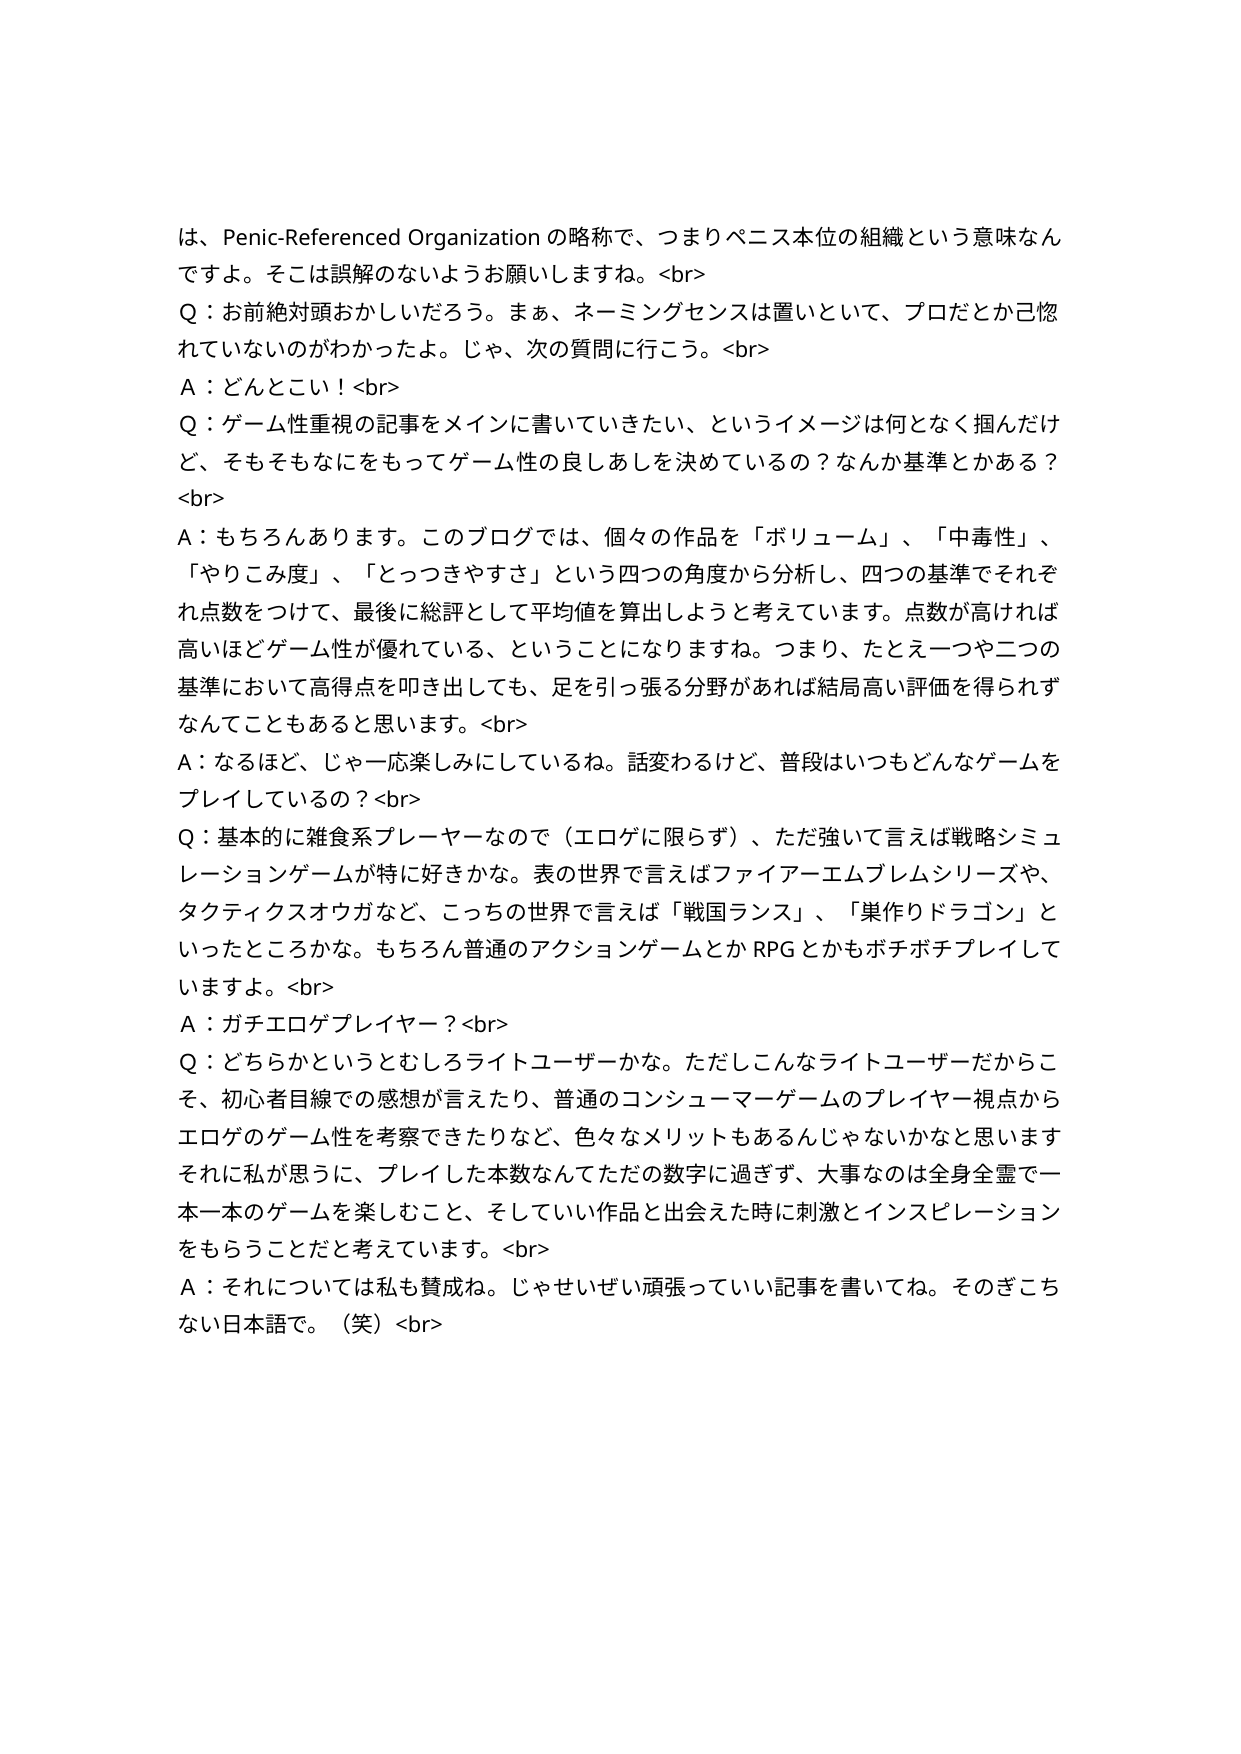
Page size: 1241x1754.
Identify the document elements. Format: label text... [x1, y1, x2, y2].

text Ａ：それについては私も賛成ね。じゃせいぜい頑張っていい記事を書いてね。そのぎこちない日本語で。（笑）<br> [177, 1267, 1063, 1342]
text Ｑ：お前絶対頭おかしいだろう。まぁ、ネーミングセンスは置いといて、プロだとか己惚れていないのがわかったよ。じゃ、次の質問に行こう。<br> [177, 292, 1063, 367]
text A：もちろんあります。このブログでは、個々の作品を「ボリューム」、「中毒性」、「やりこみ度」、「とっつきやすさ」という四つの角度から分析し、四つの基準でそれぞれ点数をつけて、最後に総評として平均値を算出しようと考えています。点数が高ければ高いほどゲーム性が優れている、ということになりますね。つまり、たとえ一つや二つの基準において高得点を叩き出しても、足を引っ張る分野があれば結局高い評価を得られず、なんてこともあると思います。<br> [177, 517, 1063, 742]
text Ａ：どんとこい！<br> [177, 367, 1063, 404]
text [177, 217, 1063, 292]
text Q：基本的に雑食系プレーヤーなので（エロゲに限らず）、ただ強いて言えば戦略シミュレーションゲームが特に好きかな。表の世界で言えばファイアーエムブレムシリーズや、タクティクスオウガなど、こっちの世界で言えば「戦国ランス」、「巣作りドラゴン」といったところかな。もちろん普通のアクションゲームとかRPGとかもボチボチプレイしていますよ。<br> [177, 817, 1063, 1004]
text Ｑ：どちらかというとむしろライトユーザーかな。ただしこんなライトユーザーだからこそ、初心者目線での感想が言えたり、普通のコンシューマーゲームのプレイヤー視点からエロゲのゲーム性を考察できたりなど、色々なメリットもあるんじゃないかなと思います。それに私が思うに、プレイした本数なんてただの数字に過ぎず、大事なのは全身全霊で一本一本のゲームを楽しむこと、そしていい作品と出会えた時に刺激とインスピレーションをもらうことだと考えています。<br> [177, 1042, 1063, 1267]
text Ａ：ガチエロゲプレイヤー？<br> [177, 1004, 1063, 1042]
text A：なるほど、じゃ一応楽しみにしているね。話変わるけど、普段はいつもどんなゲームをプレイしているの？<br> [177, 742, 1063, 817]
text Ｑ：ゲーム性重視の記事をメインに書いていきたい、というイメージは何となく掴んだけど、そもそもなにをもってゲーム性の良しあしを決めているの？なんか基準とかある？<br> [177, 404, 1063, 517]
